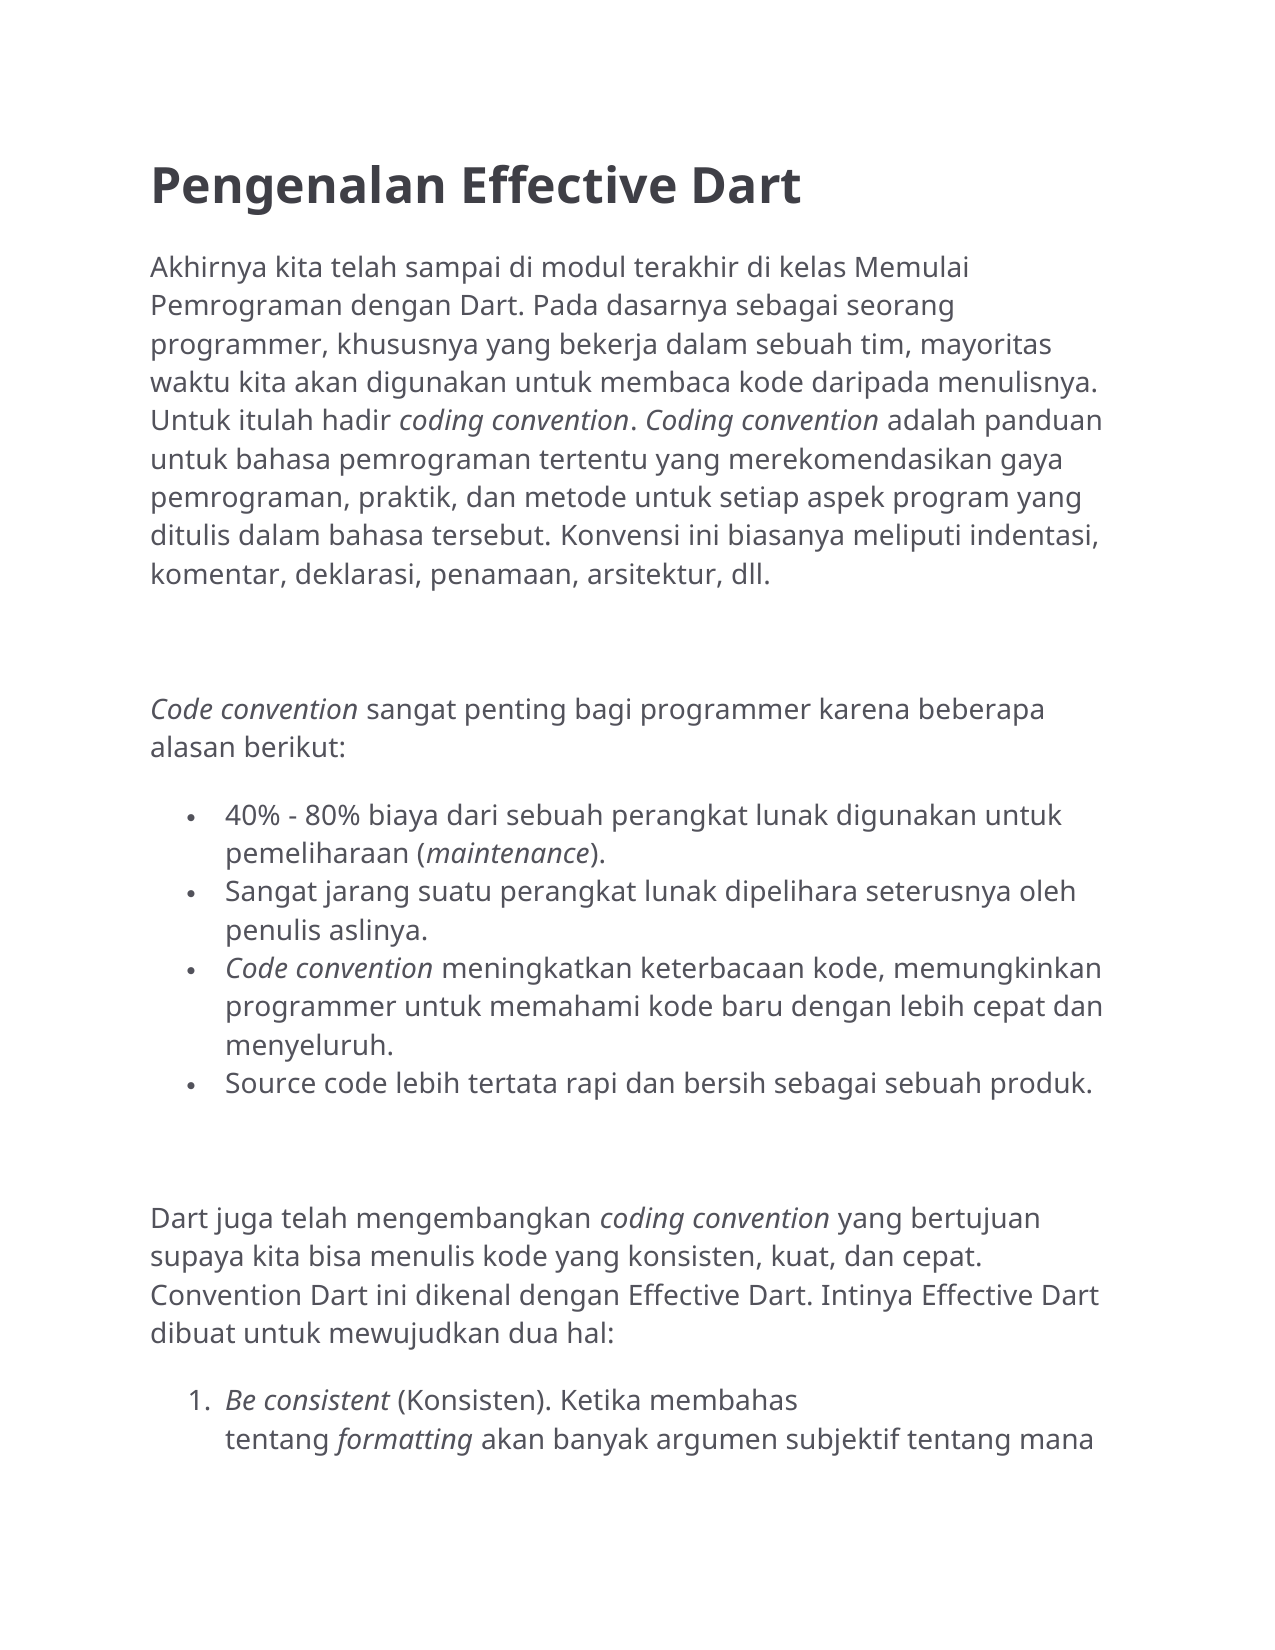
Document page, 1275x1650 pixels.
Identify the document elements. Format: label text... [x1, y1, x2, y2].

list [187, 1381, 1125, 1457]
text Akhirnya kita telah sampai di modul terakhir di kelas Memulai Pemrograman dengan Dart. Pada dasarnya sebagai seorang programmer, khususnya yang bekerja dalam sebuah tim, mayoritas waktu kita akan digunakan untuk membaca kode daripada menulisnya. Untuk itulah hadir coding convention. Coding convention adalah panduan untuk bahasa pemrograman tertentu yang merekomendasikan gaya pemrograman, praktik, dan metode untuk setiap aspek program yang ditulis dalam bahasa tersebut. Konvensi ini biasanya meliputi indentasi, komentar, deklarasi, penamaan, arsitektur, dll. [150, 247, 1125, 592]
list 40% - 80% biaya dari sebuah perangkat lunak digunakan untuk pemeliharaan (maintenance). [187, 795, 1125, 871]
text Dart juga telah mengembangkan coding convention yang bertujuan supaya kita bisa menulis kode yang konsisten, kuat, dan cepat. Convention Dart ini dikenal dengan Effective Dart. Intinya Effective Dart dibuat untuk mewujudkan dua hal: [150, 1198, 1125, 1351]
text Code convention sangat penting bagi programmer karena beberapa alasan berikut: [150, 689, 1125, 766]
list Code convention meningkatkan keterbacaan kode, memungkinkan programmer untuk memahami kode baru dengan lebih cepat dan menyeluruh. [187, 948, 1125, 1063]
text Pengenalan Effective Dart [150, 150, 1125, 218]
list Sangat jarang suatu perangkat lunak dipelihara seterusnya oleh penulis aslinya. [187, 871, 1125, 948]
list Source code lebih tertata rapi dan bersih sebagai sebuah produk. [187, 1063, 1125, 1101]
